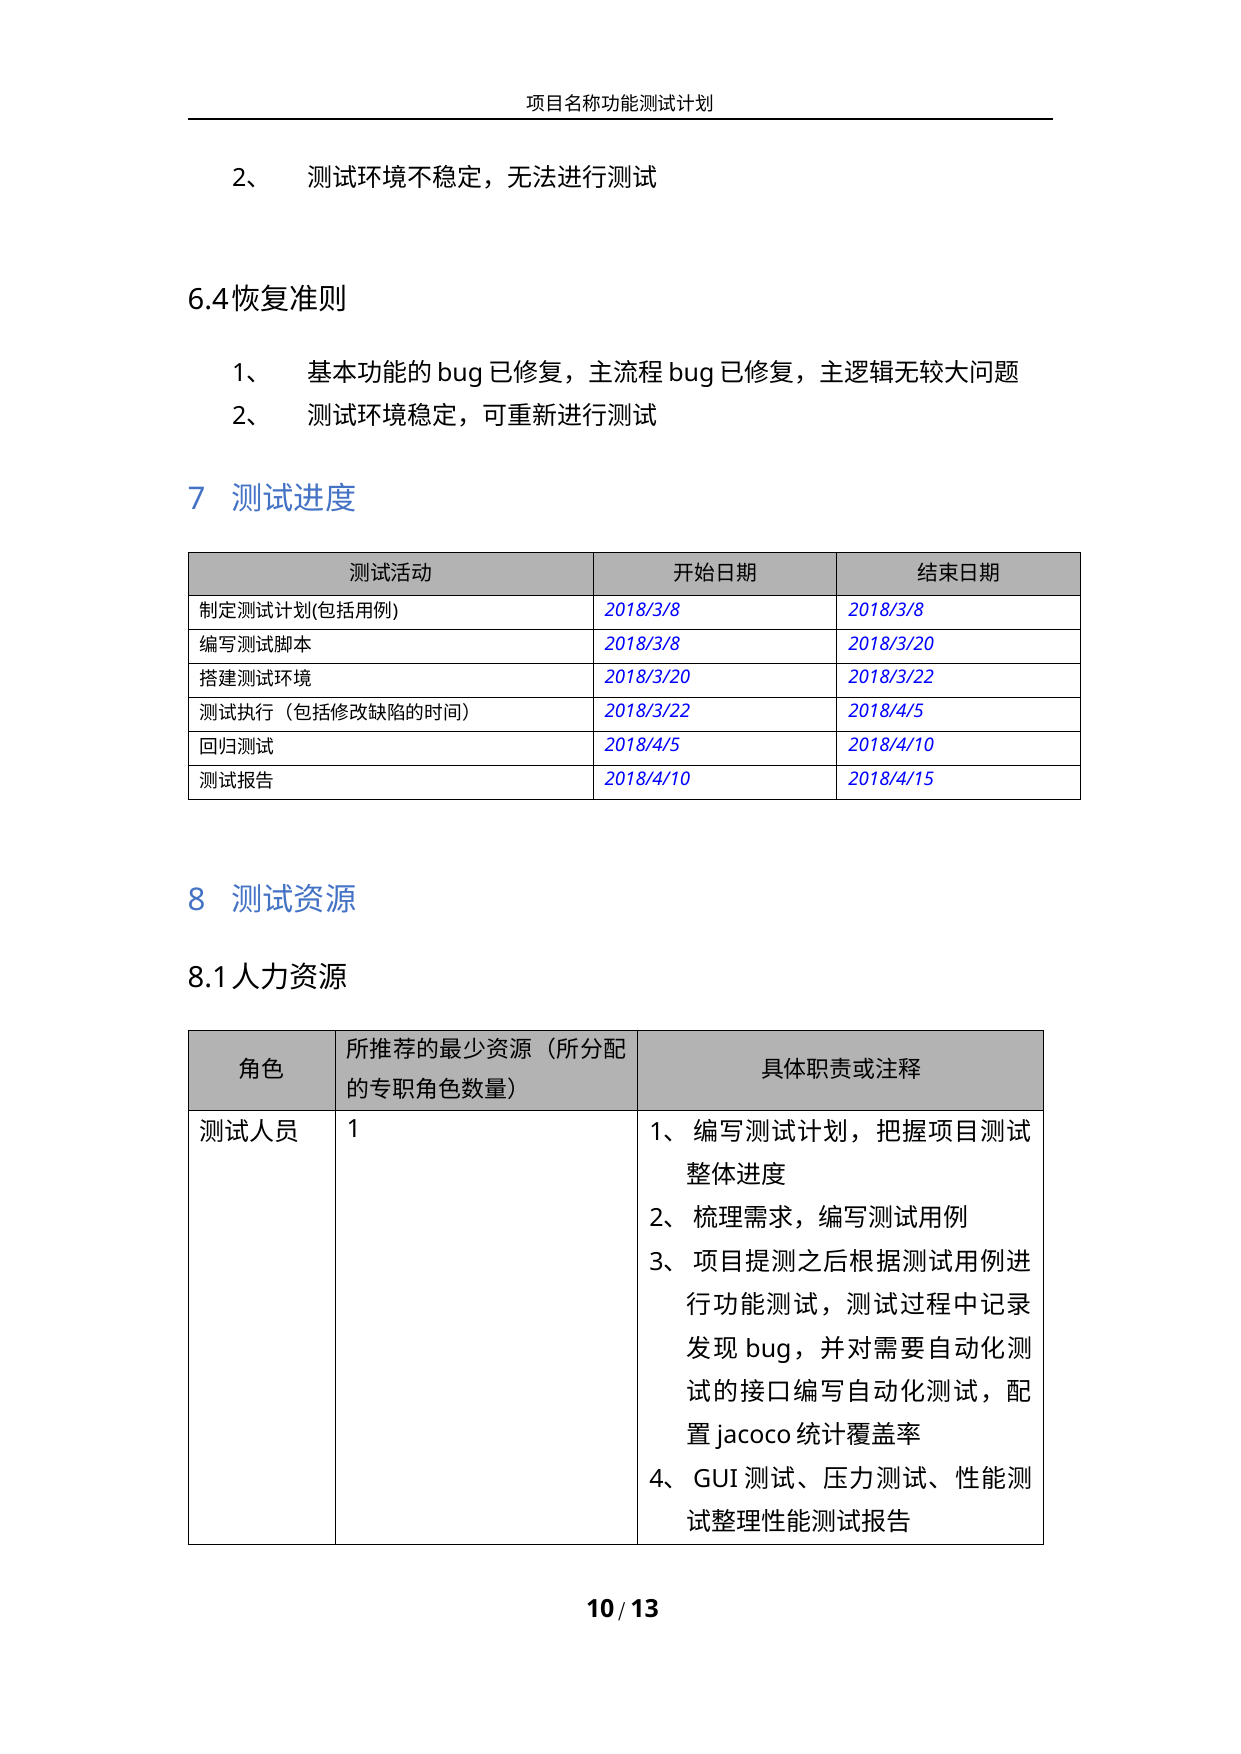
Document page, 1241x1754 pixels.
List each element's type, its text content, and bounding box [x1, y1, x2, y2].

table_cell 编写测试脚本 [189, 630, 593, 663]
table_cell 2018/4/10 [837, 732, 1080, 764]
table_cell 测试人员 [189, 1111, 335, 1544]
table_cell 2018/4/5 [837, 698, 1080, 731]
table_cell 测试报告 [189, 766, 593, 798]
table_header 结束日期 [837, 553, 1080, 595]
table_header 具体职责或注释 [638, 1031, 1043, 1110]
table_header 开始日期 [594, 553, 836, 595]
list 测试环境不稳定，无法进行测试 [232, 157, 1053, 194]
subtitle 恢复准则 [187, 276, 1053, 318]
table_cell 2018/3/8 [837, 596, 1080, 629]
table_cell 制定测试计划(包括用例) [189, 596, 593, 629]
table_cell 2018/4/5 [594, 732, 836, 764]
table_cell 2018/3/20 [837, 630, 1080, 663]
list 测试环境稳定，可重新进行测试 [232, 395, 1053, 432]
subtitle 测试进度 [187, 473, 1053, 518]
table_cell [638, 1111, 1043, 1544]
table_cell 2018/3/22 [594, 698, 836, 731]
subtitle 测试资源 [187, 874, 1053, 920]
table_cell 2018/3/22 [837, 664, 1080, 697]
table_cell 2018/3/8 [594, 630, 836, 663]
table_header 测试活动 [189, 553, 593, 595]
table_header 角色 [189, 1031, 335, 1110]
table_cell 搭建测试环境 [189, 664, 593, 697]
table_cell 1 [336, 1111, 637, 1544]
table_cell 回归测试 [189, 732, 593, 764]
table_cell 2018/4/15 [837, 766, 1080, 798]
table_cell 2018/4/10 [594, 766, 836, 798]
subtitle 人力资源 [187, 954, 1053, 996]
list 基本功能的bug已修复，主流程bug已修复，主逻辑无较大问题 [232, 352, 1053, 388]
table_cell 2018/3/8 [594, 596, 836, 629]
table_cell 2018/3/20 [594, 664, 836, 697]
table_header 所推荐的最少资源（所分配的专职角色数量） [336, 1031, 637, 1110]
table_cell 测试执行（包括修改缺陷的时间） [189, 698, 593, 731]
